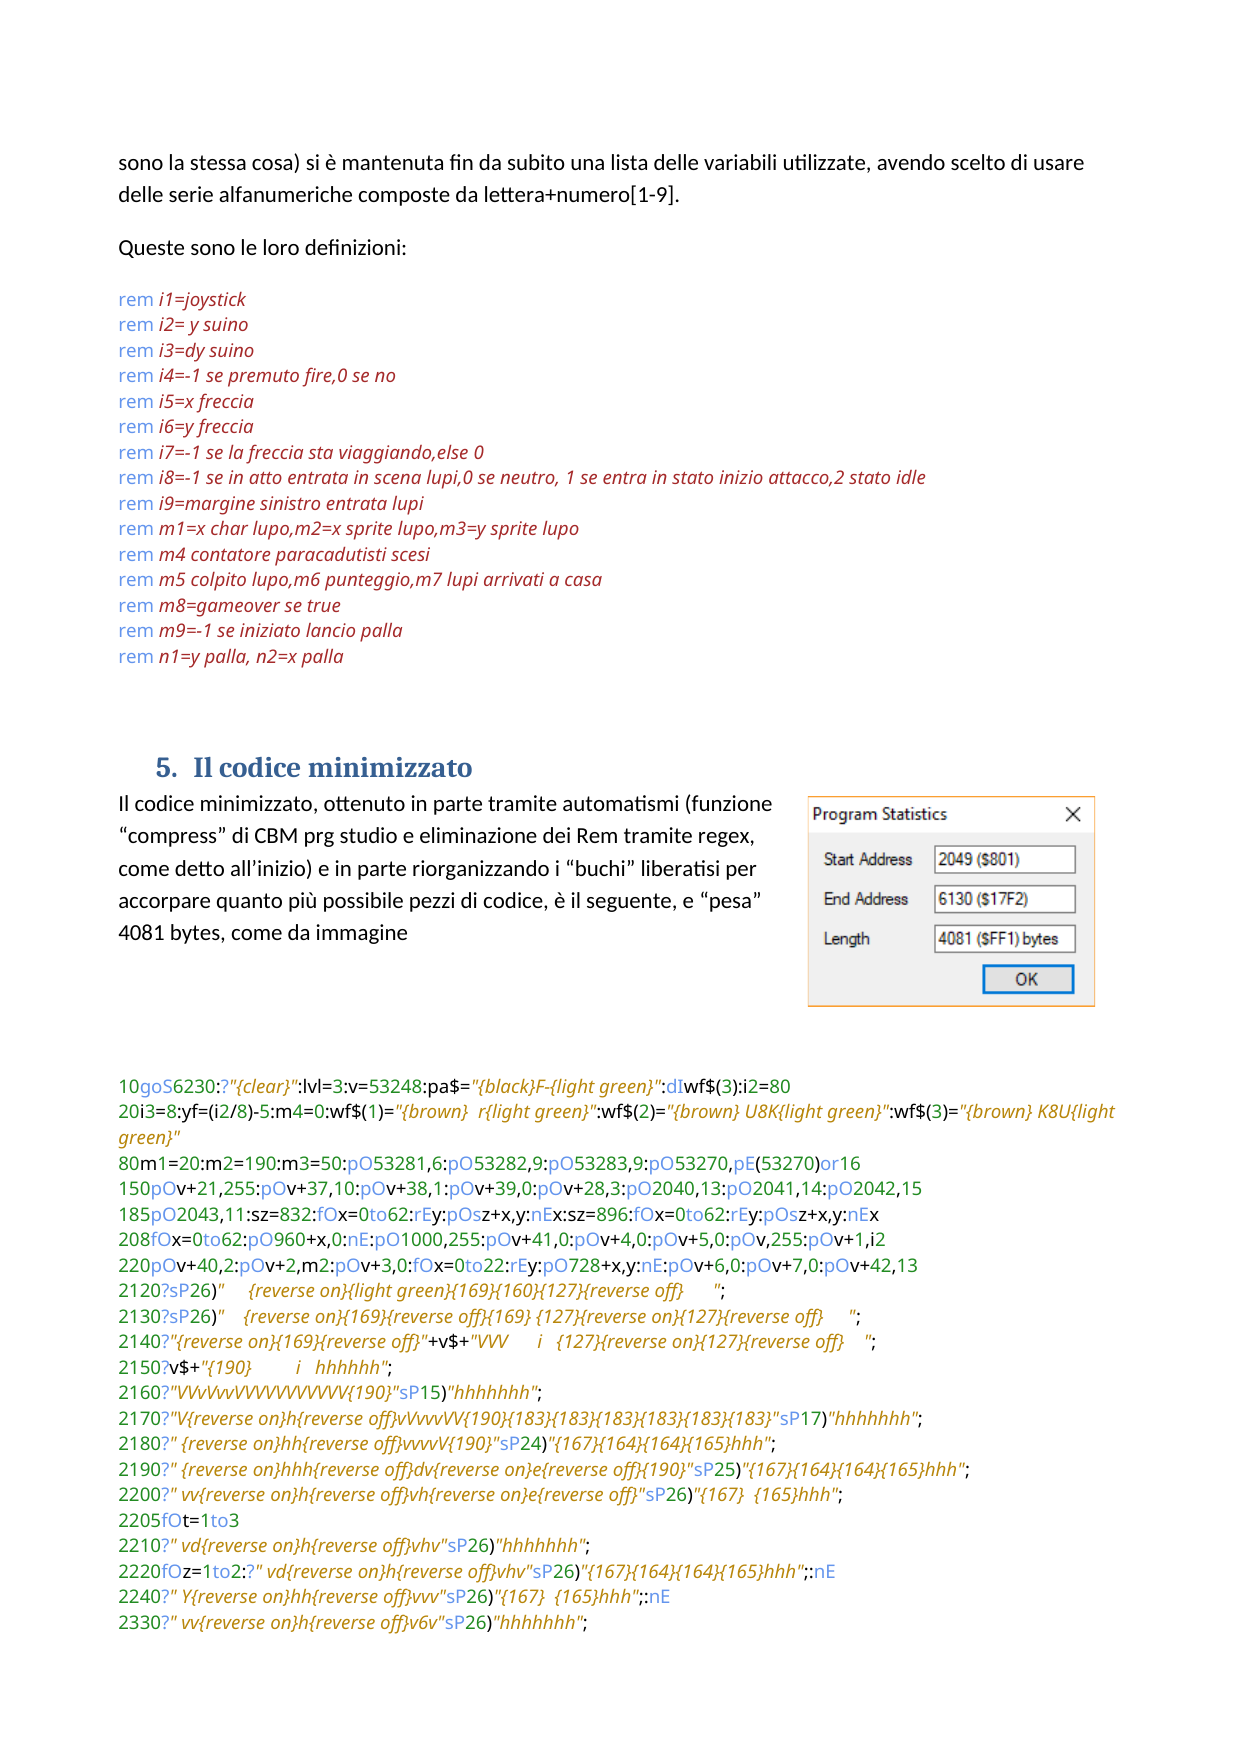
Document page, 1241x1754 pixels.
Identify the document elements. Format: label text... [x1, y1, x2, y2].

text 2205fOt=1to3 [118, 1507, 1122, 1533]
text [118, 148, 1122, 208]
text 2180?" {reverse on}hh{reverse off}vvvvV{190}"sP24)"{167}{164}{164}{165}hhh"; [118, 1431, 1122, 1456]
text rem i4=-1 se premuto fire,0 se no [118, 362, 1122, 388]
text 208fOx=0to62:pO960+x,0:nE:pO1000,255:pOv+41,0:pOv+4,0:pOv+5,0:pOv,255:pOv+1,i2 [118, 1226, 1122, 1252]
text 2200?" vv{reverse on}h{reverse off}vh{reverse on}e{reverse off}"sP26)"{167} {165}hhh"; [118, 1482, 1122, 1507]
text 2240?" Y{reverse on}hh{reverse off}vvv"sP26)"{167} {165}hhh";:nE [118, 1584, 1122, 1609]
text rem i7=-1 se la freccia sta viaggiando,else 0 [118, 439, 1122, 464]
text rem i1=joystick [118, 286, 1122, 311]
text rem i8=-1 se in atto entrata in scena lupi,0 se neutro, 1 se entra in stato inizio attacco,2 stato idle [118, 464, 1122, 490]
text rem m9=-1 se iniziato lancio palla [118, 618, 1122, 643]
text 2120?sP26)" {reverse on}{light green}{169}{160}{127}{reverse off} "; [118, 1277, 1122, 1303]
picture [807, 796, 1096, 1007]
text 10goS6230:?"{clear}":lvl=3:v=53248:pa$="{black}F-{light green}":dIwf$(3):i2=80 [118, 1073, 1122, 1099]
subtitle Il codice minimizzato [156, 751, 1122, 784]
text 185pO2043,11:sz=832:fOx=0to62:rEy:pOsz+x,y:nEx:sz=896:fOx=0to62:rEy:pOsz+x,y:nEx [118, 1201, 1122, 1226]
text 20i3=8:yf=(i2/8)-5:m4=0:wf$(1)="{brown} r{light green}":wf$(2)="{brown} U8K{light green}":wf$(3)="{brown} K8U{light green}" [118, 1099, 1122, 1150]
text rem i2= y suino [118, 311, 1122, 337]
text 2220fOz=1to2:?" vd{reverse on}h{reverse off}vhv"sP26)"{167}{164}{164}{165}hhh";:nE [118, 1558, 1122, 1584]
text 150pOv+21,255:pOv+37,10:pOv+38,1:pOv+39,0:pOv+28,3:pO2040,13:pO2041,14:pO2042,15 [118, 1175, 1122, 1201]
text rem i6=y freccia [118, 413, 1122, 439]
text 2150?v$+"{190} i hhhhhh"; [118, 1354, 1122, 1379]
text rem i9=margine sinistro entrata lupi [118, 490, 1122, 516]
text rem i3=dy suino [118, 337, 1122, 362]
text 2130?sP26)" {reverse on}{169}{reverse off}{169} {127}{reverse on}{127}{reverse off} "; [118, 1303, 1122, 1328]
text rem m4 contatore paracadutisti scesi [118, 541, 1122, 567]
text rem m8=gameover se true [118, 592, 1122, 618]
text 2160?"VVvVvvVVVVVVVVVVV{190}"sP15)"hhhhhhh"; [118, 1379, 1122, 1405]
text Queste sono le loro definizioni: [118, 233, 1122, 261]
text rem n1=y palla, n2=x palla [118, 643, 1122, 669]
text rem i5=x freccia [118, 388, 1122, 413]
text 2210?" vd{reverse on}h{reverse off}vhv"sP26)"hhhhhhh"; [118, 1533, 1122, 1558]
text 80m1=20:m2=190:m3=50:pO53281,6:pO53282,9:pO53283,9:pO53270,pE(53270)or16 [118, 1150, 1122, 1175]
text rem m1=x char lupo,m2=x sprite lupo,m3=y sprite lupo [118, 516, 1122, 541]
text 2190?" {reverse on}hhh{reverse off}dv{reverse on}e{reverse off}{190}"sP25)"{167}{164}{164}{165}hhh"; [118, 1456, 1122, 1482]
text Il codice minimizzato, ottenuto in parte tramite automatismi (funzione “compress” di CBM prg studio e eliminazione dei Rem tramite regex, come detto all’inizio) e in parte riorganizzando i “buchi” liberatisi per accorpare quanto più possibile pezzi di codice, è il seguente, e “pesa” 4081 bytes, come da immagine [118, 789, 1122, 946]
text 2170?"V{reverse on}h{reverse off}vVvvvVV{190}{183}{183}{183}{183}{183}{183}"sP17)"hhhhhhh"; [118, 1405, 1122, 1431]
text 220pOv+40,2:pOv+2,m2:pOv+3,0:fOx=0to22:rEy:pO728+x,y:nE:pOv+6,0:pOv+7,0:pOv+42,13 [118, 1252, 1122, 1277]
text 2330?" vv{reverse on}h{reverse off}v6v"sP26)"hhhhhhh"; [118, 1609, 1122, 1635]
text 2140?"{reverse on}{169}{reverse off}"+v$+"VVV i {127}{reverse on}{127}{reverse off} "; [118, 1328, 1122, 1354]
text rem m5 colpito lupo,m6 punteggio,m7 lupi arrivati a casa [118, 567, 1122, 592]
